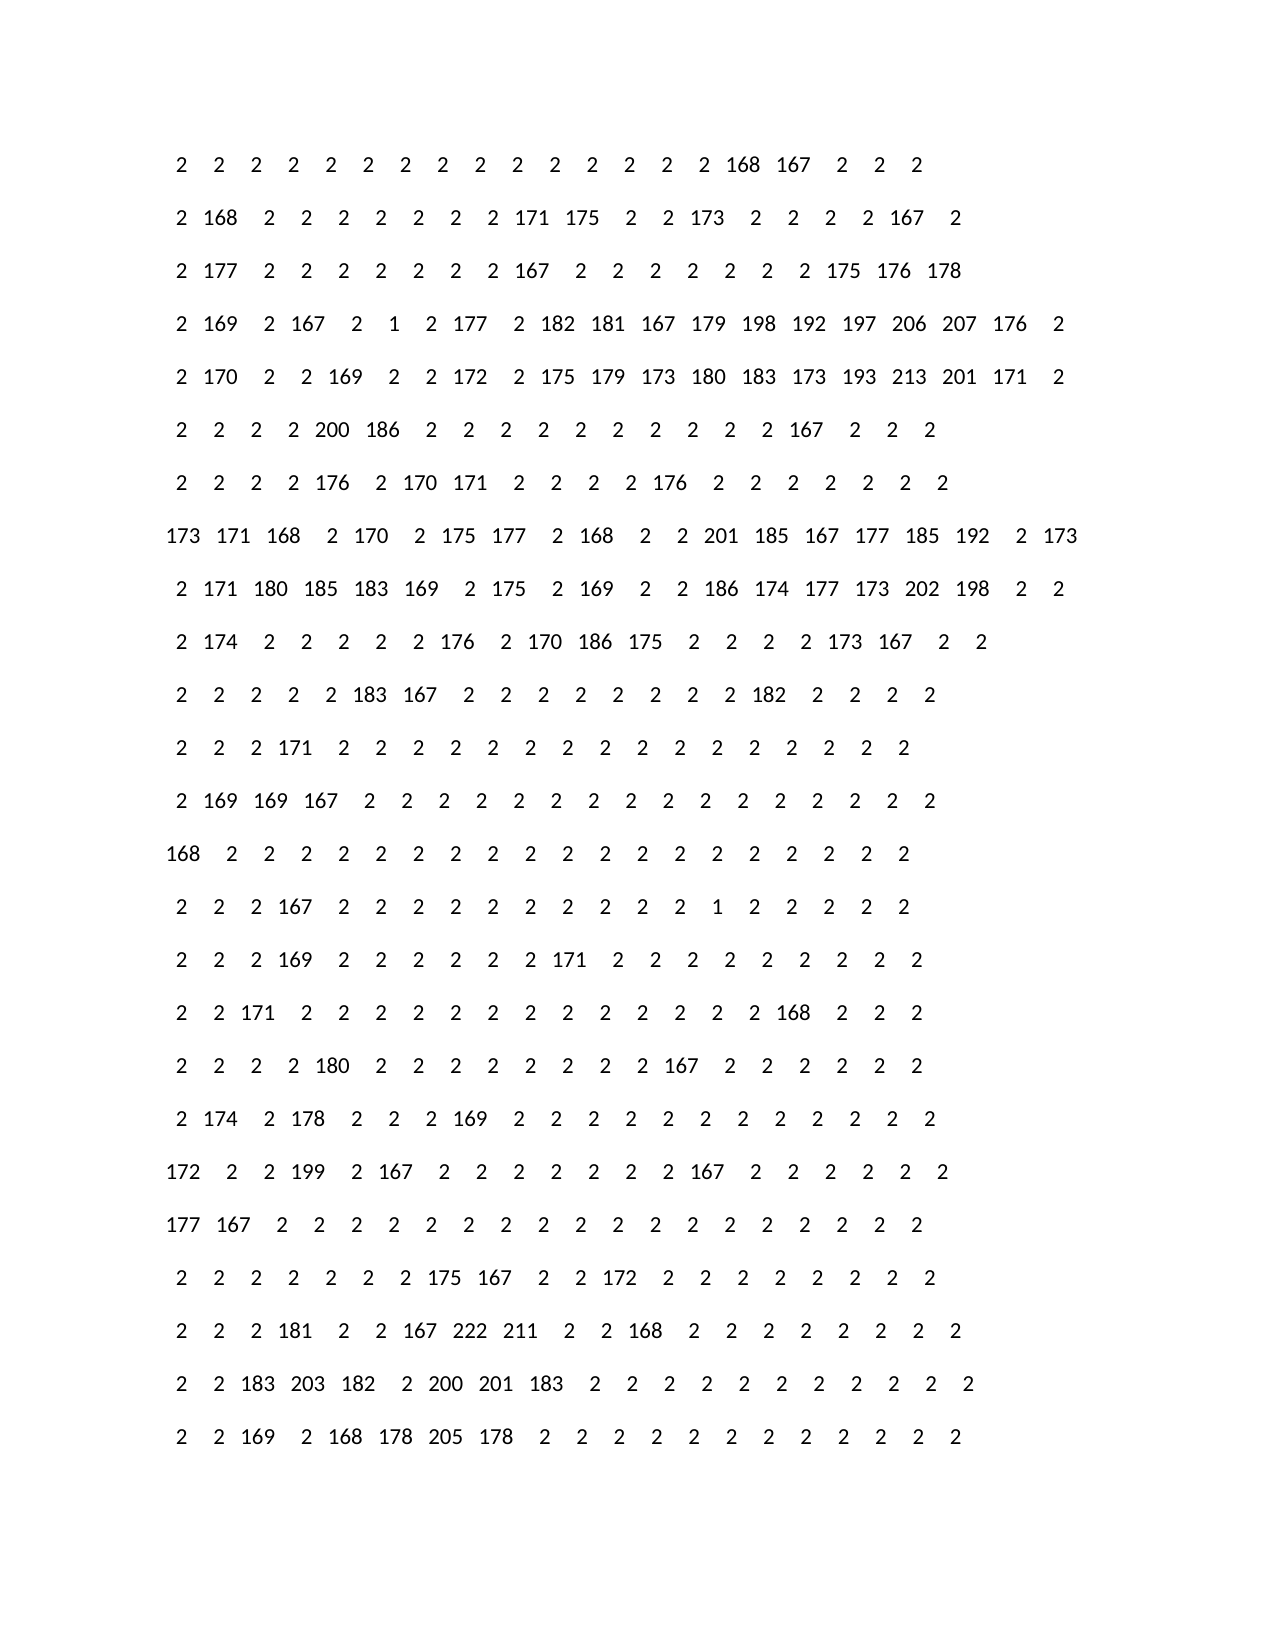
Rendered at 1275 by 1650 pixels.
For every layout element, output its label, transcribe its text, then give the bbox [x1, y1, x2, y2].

text 2 2 2 2 176 2 170 171 2 2 2 2 176 2 2 2 2 2 2 2 [150, 468, 1125, 496]
text 2 168 2 2 2 2 2 2 2 171 175 2 2 173 2 2 2 2 167 2 [150, 203, 1125, 231]
text 2 2 2 2 200 186 2 2 2 2 2 2 2 2 2 2 167 2 2 2 [150, 415, 1125, 443]
text 2 174 2 178 2 2 2 169 2 2 2 2 2 2 2 2 2 2 2 2 [150, 1104, 1125, 1132]
text 2 171 180 185 183 169 2 175 2 169 2 2 186 174 177 173 202 198 2 2 [150, 574, 1125, 602]
text 2 2 183 203 182 2 200 201 183 2 2 2 2 2 2 2 2 2 2 2 [150, 1369, 1125, 1397]
text 2 2 2 171 2 2 2 2 2 2 2 2 2 2 2 2 2 2 2 2 [150, 733, 1125, 761]
text 2 2 2 167 2 2 2 2 2 2 2 2 2 2 1 2 2 2 2 2 [150, 892, 1125, 920]
text 2 169 2 167 2 1 2 177 2 182 181 167 179 198 192 197 206 207 176 2 [150, 309, 1125, 337]
text 173 171 168 2 170 2 175 177 2 168 2 2 201 185 167 177 185 192 2 173 [150, 521, 1125, 549]
text 2 2 2 169 2 2 2 2 2 2 171 2 2 2 2 2 2 2 2 2 [150, 945, 1125, 973]
text 2 2 171 2 2 2 2 2 2 2 2 2 2 2 2 2 168 2 2 2 [150, 998, 1125, 1026]
text 2 177 2 2 2 2 2 2 2 167 2 2 2 2 2 2 2 175 176 178 [150, 256, 1125, 284]
text 2 174 2 2 2 2 2 176 2 170 186 175 2 2 2 2 173 167 2 2 [150, 627, 1125, 655]
text 2 169 169 167 2 2 2 2 2 2 2 2 2 2 2 2 2 2 2 2 [150, 786, 1125, 814]
text 2 2 2 2 2 2 2 175 167 2 2 172 2 2 2 2 2 2 2 2 [150, 1263, 1125, 1291]
text 2 170 2 2 169 2 2 172 2 175 179 173 180 183 173 193 213 201 171 2 [150, 362, 1125, 390]
text 177 167 2 2 2 2 2 2 2 2 2 2 2 2 2 2 2 2 2 2 [150, 1210, 1125, 1238]
text 2 2 169 2 168 178 205 178 2 2 2 2 2 2 2 2 2 2 2 2 [150, 1422, 1125, 1451]
text 168 2 2 2 2 2 2 2 2 2 2 2 2 2 2 2 2 2 2 2 [150, 839, 1125, 867]
text 2 2 2 181 2 2 167 222 211 2 2 168 2 2 2 2 2 2 2 2 [150, 1316, 1125, 1344]
text 2 2 2 2 2 2 2 2 2 2 2 2 2 2 2 168 167 2 2 2 [150, 150, 1125, 178]
text 2 2 2 2 180 2 2 2 2 2 2 2 2 167 2 2 2 2 2 2 [150, 1051, 1125, 1079]
text 2 2 2 2 2 183 167 2 2 2 2 2 2 2 2 182 2 2 2 2 [150, 680, 1125, 708]
text 172 2 2 199 2 167 2 2 2 2 2 2 2 167 2 2 2 2 2 2 [150, 1157, 1125, 1185]
